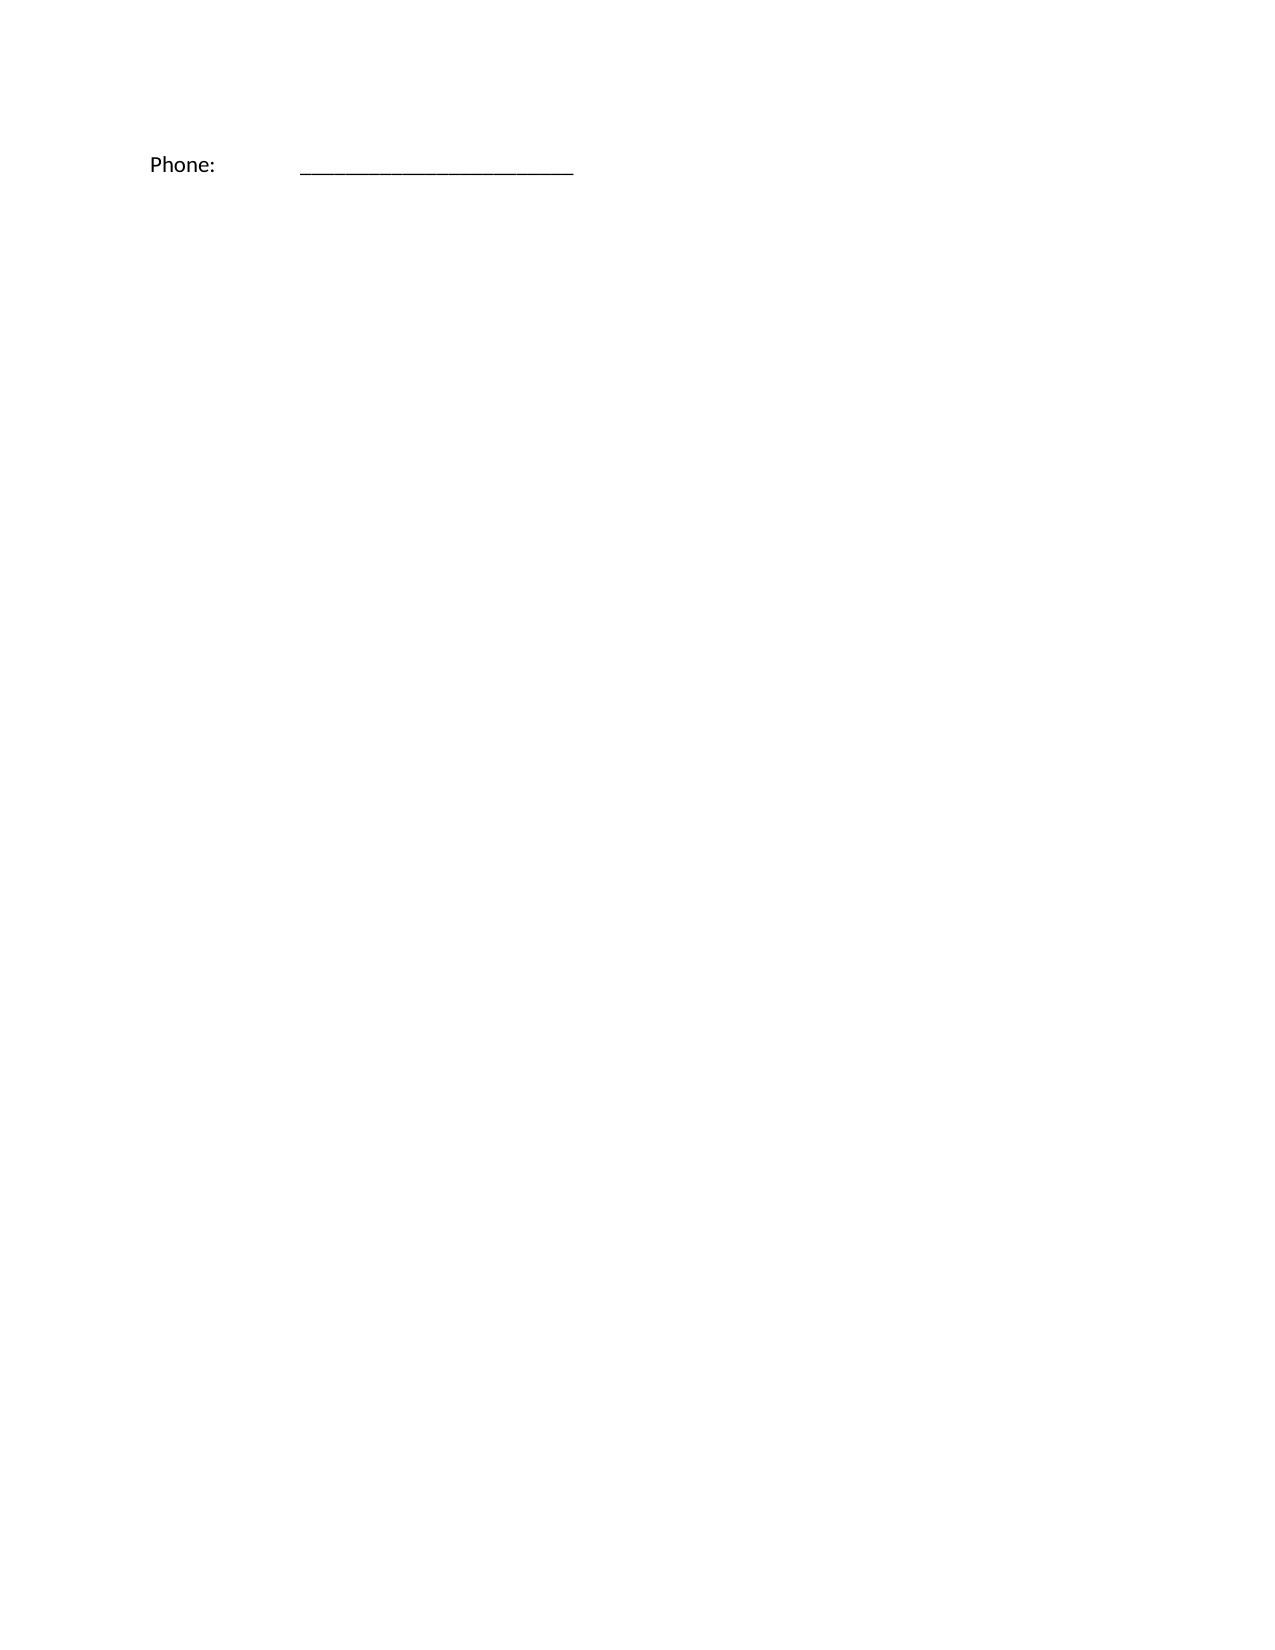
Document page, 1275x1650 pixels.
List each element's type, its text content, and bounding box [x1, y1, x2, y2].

text Phone: ________________________ [150, 150, 1125, 178]
